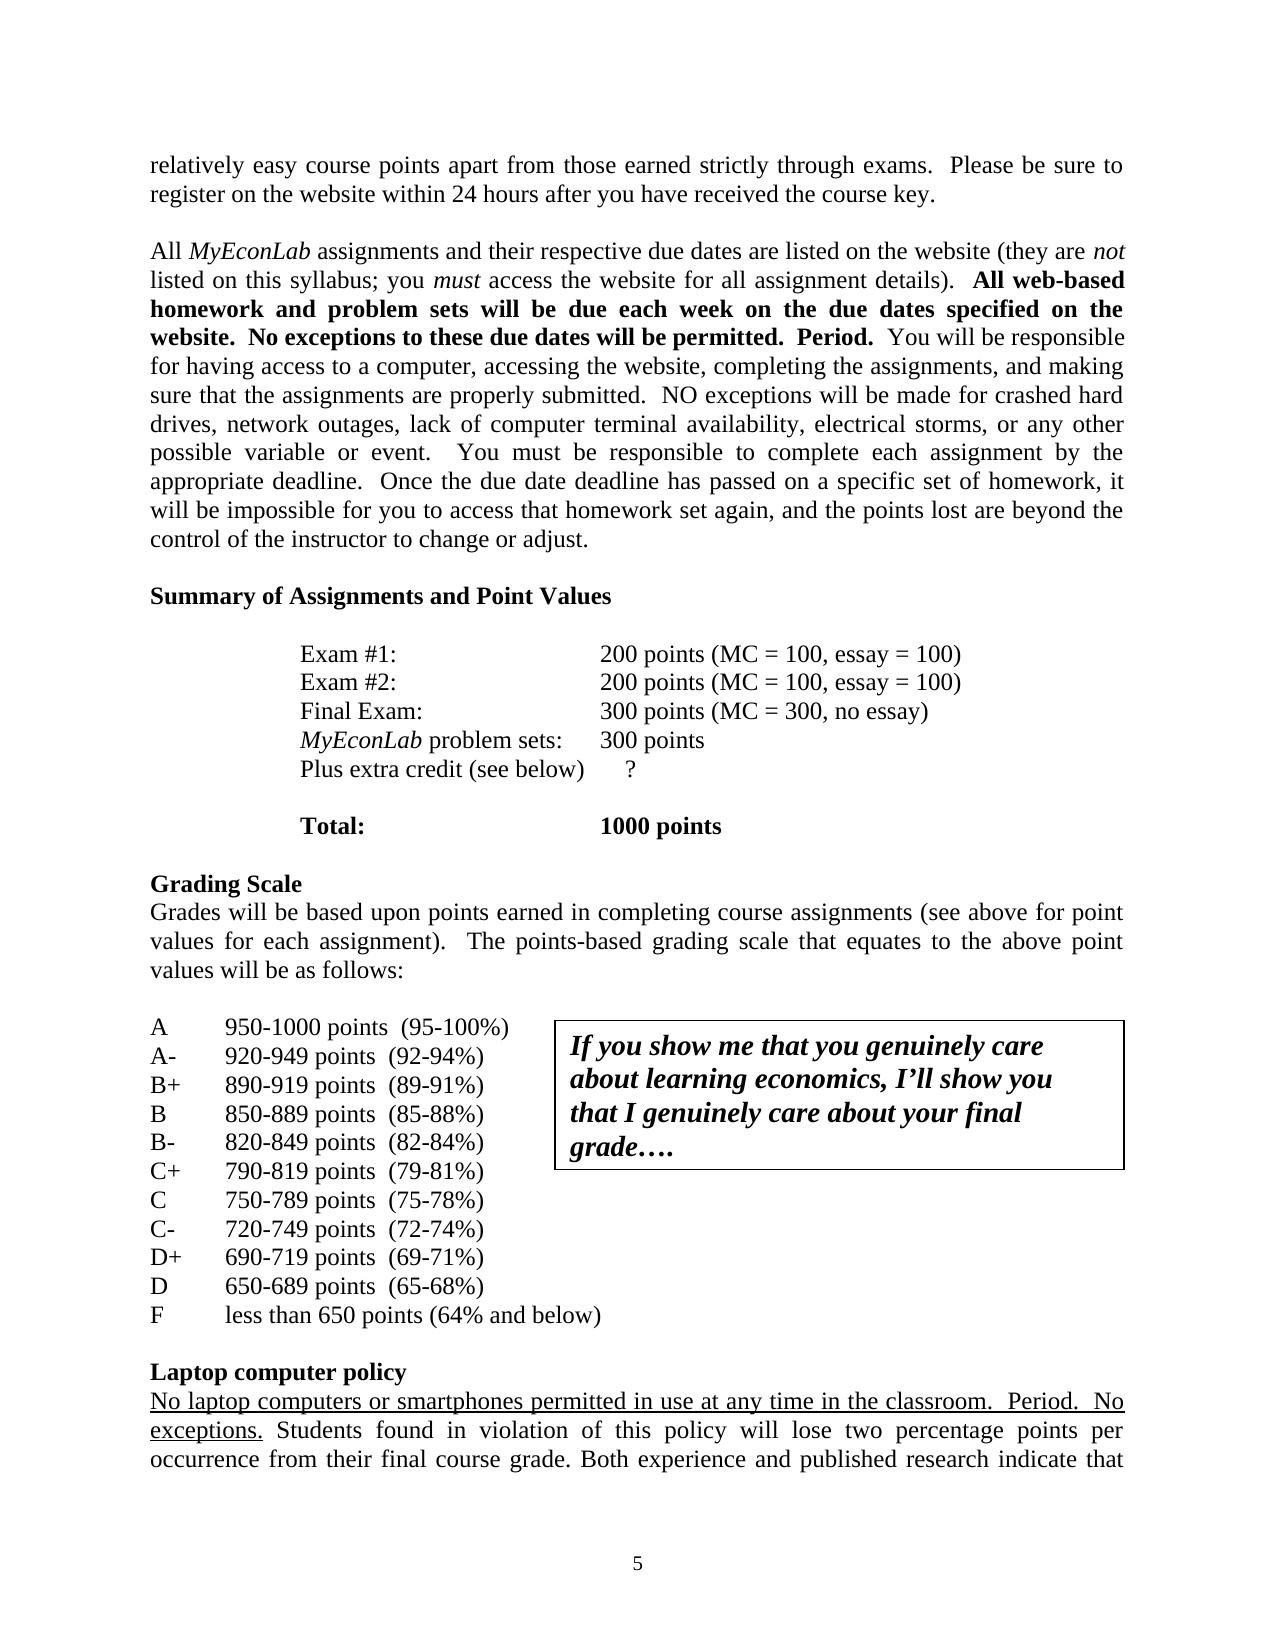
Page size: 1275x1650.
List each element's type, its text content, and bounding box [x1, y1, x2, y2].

text Plus extra credit (see below) ? [300, 754, 1125, 782]
text Final Exam: 300 points (MC = 300, no essay) [300, 696, 1125, 725]
text C+ 790-819 points (79-81%) [150, 1156, 1125, 1185]
text Exam #2: 200 points (MC = 100, essay = 100) [300, 667, 1125, 696]
subtitle Exam #1: 200 points (MC = 100, essay = 100) [300, 639, 1125, 667]
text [150, 150, 1125, 207]
subtitle Total: 1000 points [300, 811, 1125, 840]
text B+ 890-919 points (89-91%) [150, 1070, 554, 1099]
text Grades will be based upon points earned in completing course assignments (see above for point values for each assignment). The points-based grading scale that equates to the above point values will be as follows: [150, 897, 1125, 984]
subtitle Grading Scale [150, 869, 1125, 897]
list 920-949 points (92-94%) [150, 1041, 554, 1070]
text Laptop computer policy [150, 1357, 1125, 1386]
text D 650-689 points (65-68%) [150, 1271, 1125, 1300]
list 820-849 points (82-84%) [150, 1127, 554, 1156]
text F less than 650 points (64% and below) [150, 1300, 1125, 1329]
text C 750-789 points (75-78%) [150, 1185, 1125, 1214]
text All MyEconLab assignments and their respective due dates are listed on the website (they are not listed on this syllabus; you must access the website for all assignment details). All web-based homework and problem sets will be due each week on the due dates specified on the website. No exceptions to these due dates will be permitted. Period. You will be responsible for having access to a computer, accessing the website, completing the assignments, and making sure that the assignments are properly submitted. NO exceptions will be made for crashed hard drives, network outages, lack of computer terminal availability, electrical storms, or any other possible variable or event. You must be responsible to complete each assignment by the appropriate deadline. Once the due date deadline has passed on a specific set of homework, it will be impossible for you to access that homework set again, and the points lost are beyond the control of the instructor to change or adjust. [150, 236, 1125, 552]
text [150, 1413, 1125, 1472]
text B 850-889 points (85-88%) [150, 1099, 554, 1127]
text D+ 690-719 points (69-71%) [150, 1242, 1125, 1271]
text MyEconLab problem sets: 300 points [300, 725, 1125, 754]
text A 950-1000 points (95-100%) [150, 1012, 1125, 1041]
list 720-749 points (72-74%) [150, 1214, 1125, 1242]
subtitle Summary of Assignments and Point Values [150, 581, 1125, 610]
